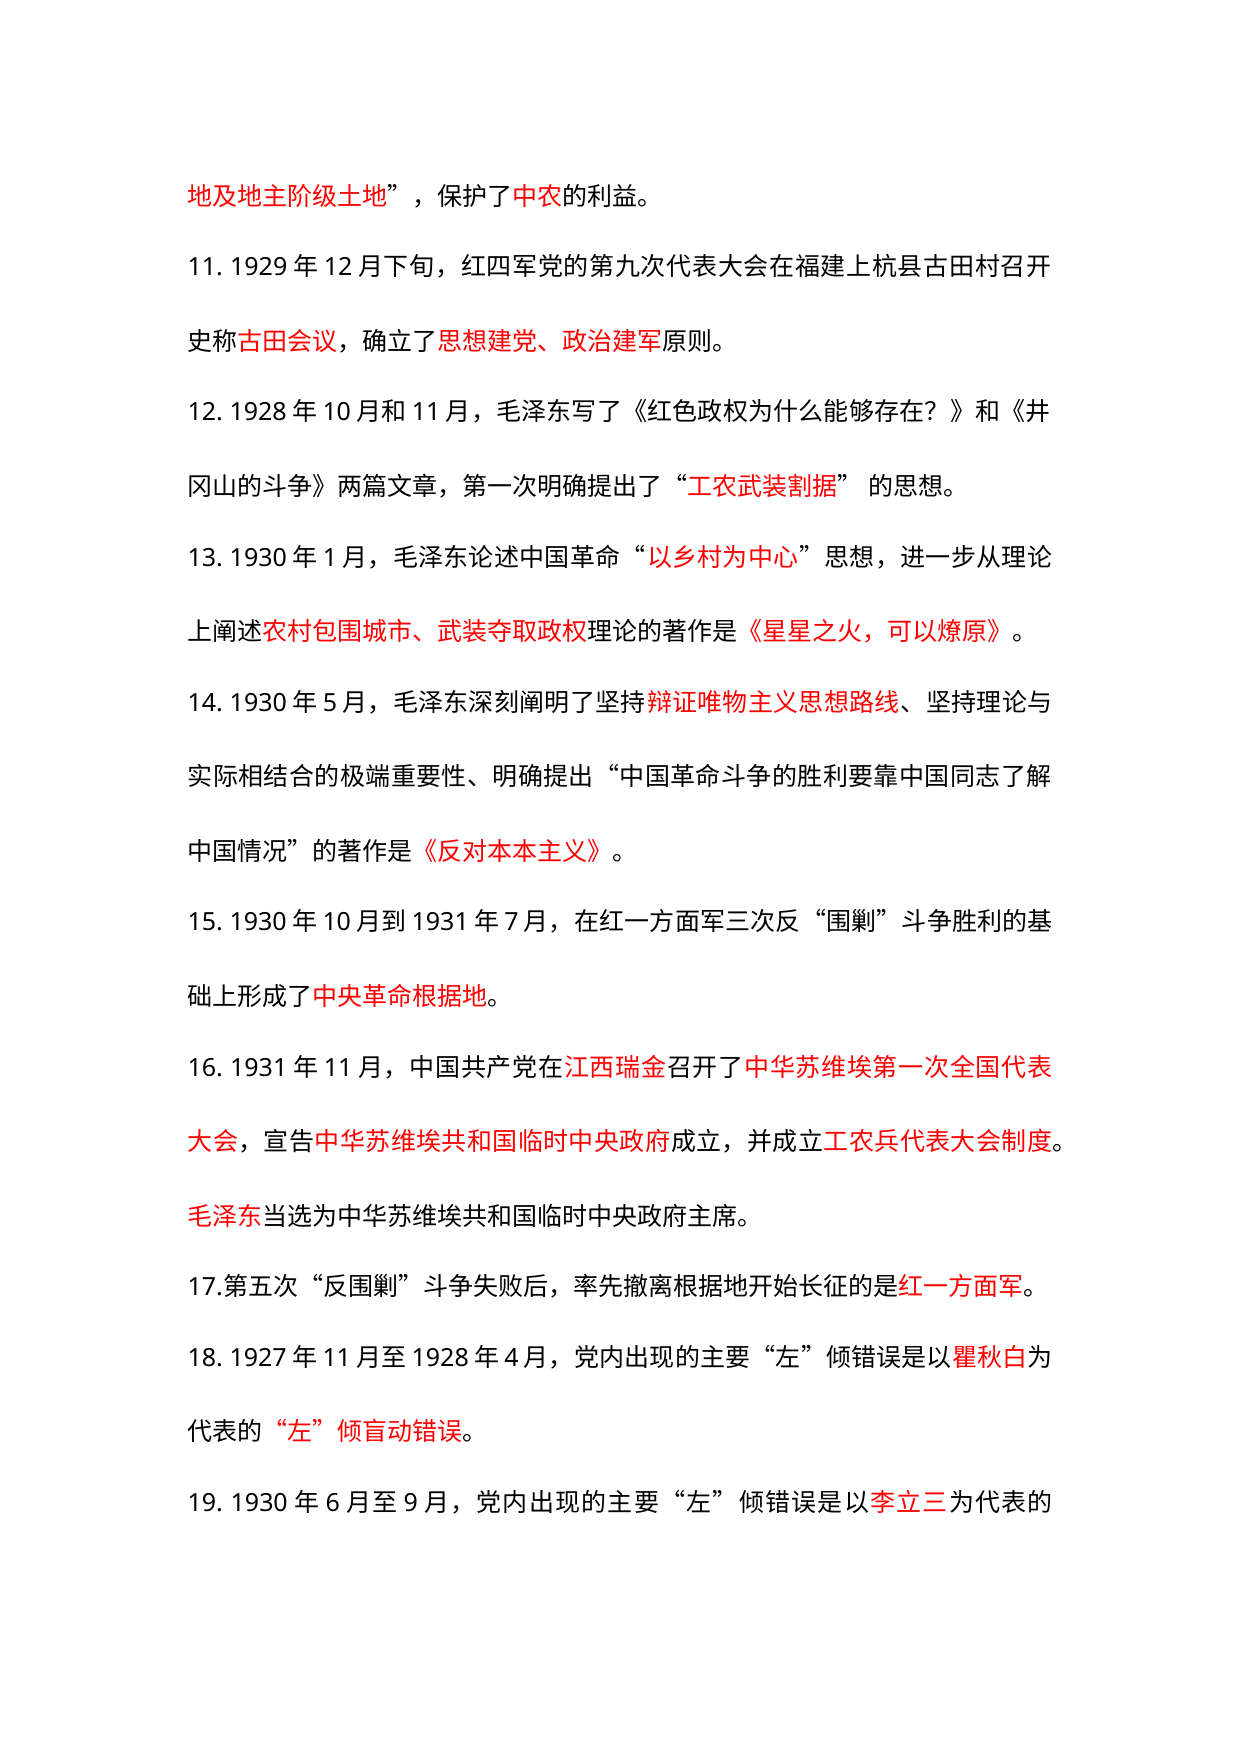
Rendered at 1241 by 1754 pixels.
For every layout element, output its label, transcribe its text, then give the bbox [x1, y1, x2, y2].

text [187, 1468, 1053, 1533]
text 11. 1929年12月下旬，红四军党的第九次代表大会在福建上杭县古田村召开，史称古田会议，确立了思想建党、政治建军原则。 [187, 232, 1053, 372]
text 12. 1928年10月和11月，毛泽东写了《红色政权为什么能够存在？》和《井冈山的斗争》两篇文章，第一次明确提出了“工农武装割据” 的思想。 [187, 377, 1053, 517]
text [187, 162, 1053, 227]
text 14. 1930年5月，毛泽东深刻阐明了坚持辩证唯物主义思想路线、坚持理论与实际相结合的极端重要性、明确提出“中国革命斗争的胜利要靠中国同志了解中国情况”的著作是《反对本本主义》。 [187, 668, 1053, 882]
text 13. 1930年1月，毛泽东论述中国革命“以乡村为中心”思想，进一步从理论上阐述农村包围城市、武装夺取政权理论的著作是《星星之火，可以燎原》。 [187, 523, 1053, 662]
text 18. 1927年11月至1928年4月，党内出现的主要“左”倾错误是以瞿秋白为代表的“左”倾盲动错误。 [187, 1323, 1053, 1462]
text 15. 1930年10月到1931年7月，在红一方面军三次反“围剿”斗争胜利的基础上形成了中央革命根据地。 [187, 887, 1053, 1027]
text 16. 1931年11月，中国共产党在江西瑞金召开了中华苏维埃第一次全国代表大会，宣告中华苏维埃共和国临时中央政府成立，并成立工农兵代表大会制度。毛泽东当选为中华苏维埃共和国临时中央政府主席。 [187, 1033, 1053, 1247]
text 17.第五次“反围剿”斗争失败后，率先撤离根据地开始长征的是红一方面军。 [187, 1252, 1053, 1317]
